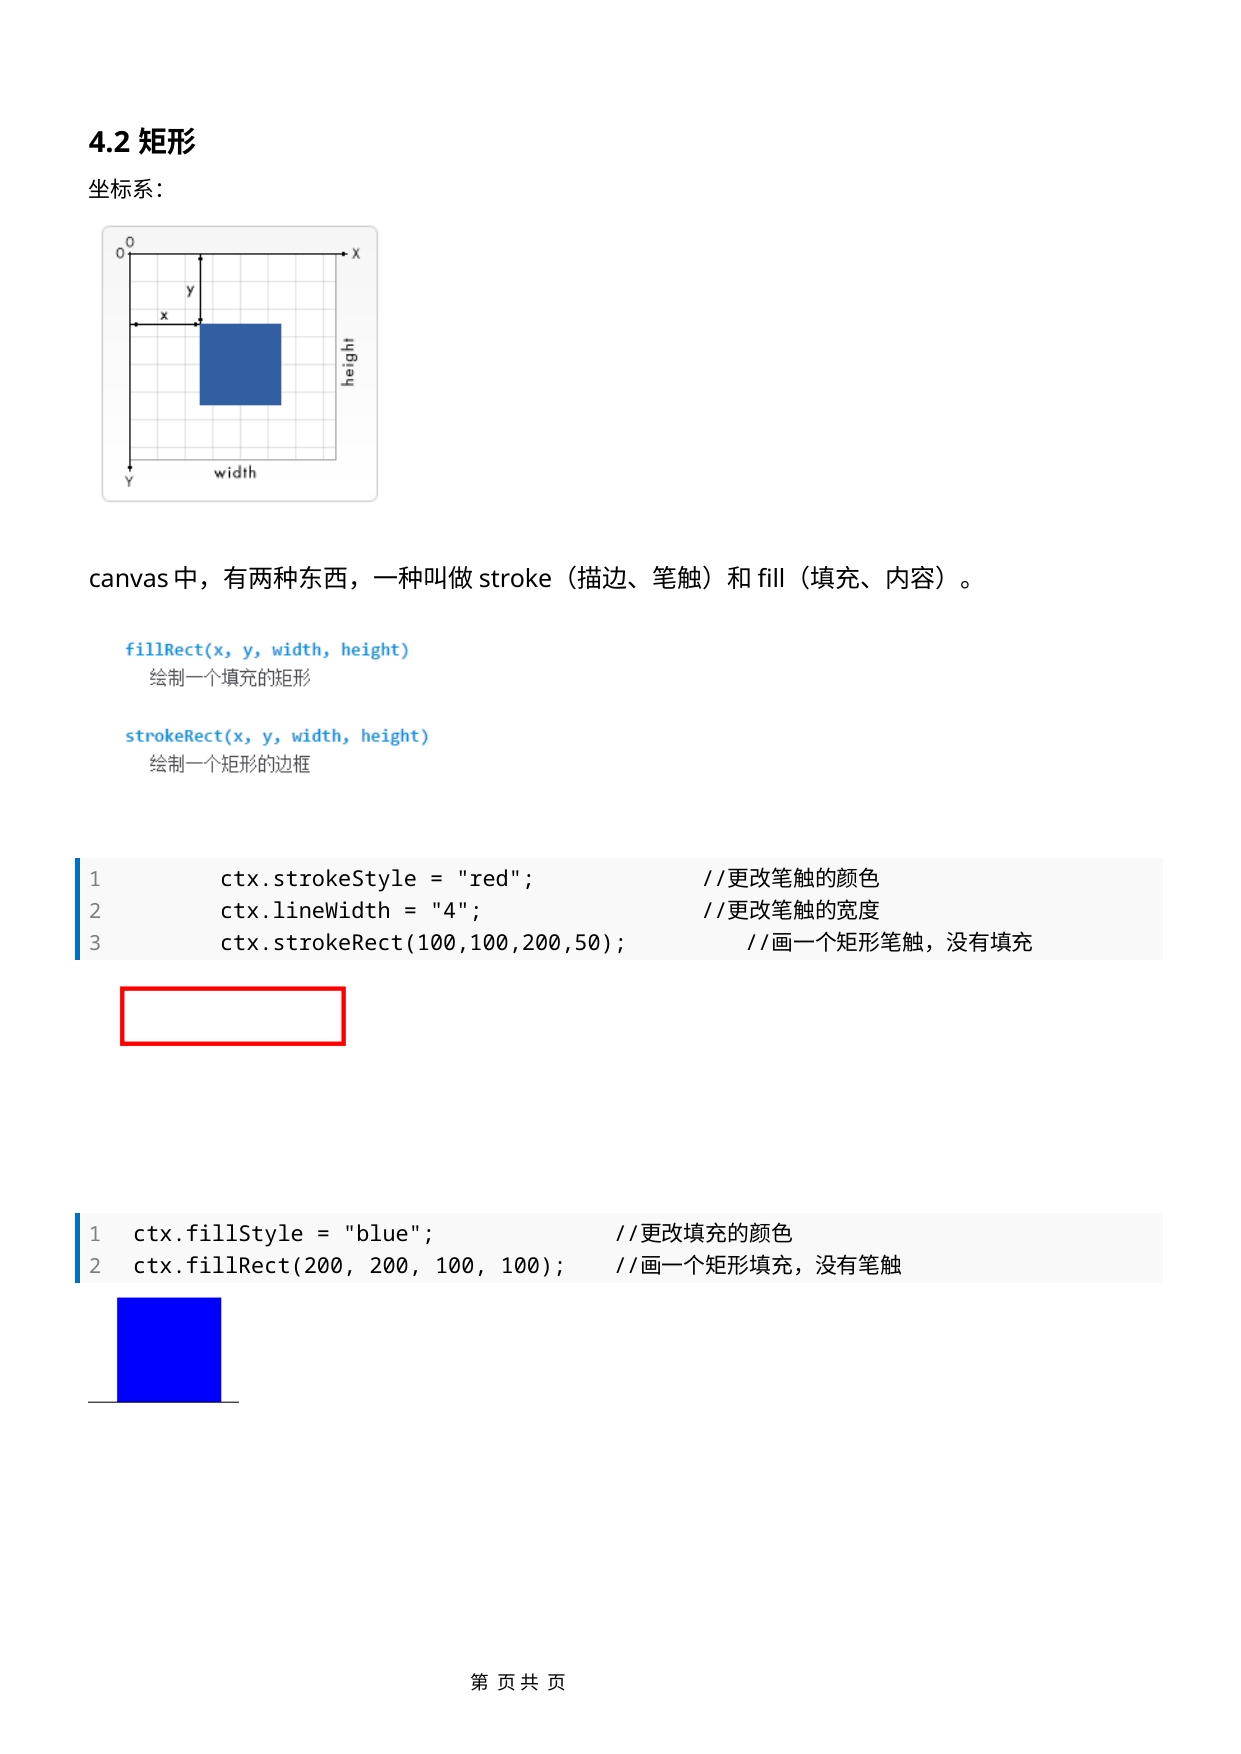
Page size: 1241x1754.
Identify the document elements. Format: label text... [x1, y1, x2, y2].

picture [88, 212, 392, 516]
table_header ctx.strokeStyle = "red"; //更改笔触的颜色 ctx.lineWidth = "4"; //更改笔触的宽度 ctx.strokeRect(100,100,200,50); //画一个矩形笔触，没有填充 [80, 858, 1163, 960]
subtitle 4.2 矩形 [88, 107, 1152, 172]
table_header ctx.fillStyle = "blue"; //更改填充的颜色 ctx.fillRect(200, 200, 100, 100); //画一个矩形填充，没有笔触 [80, 1213, 1163, 1283]
picture [88, 617, 481, 801]
text 坐标系： [88, 172, 1152, 204]
text canvas中，有两种东西，一种叫做stroke（描边、笔触）和fill（填充、内容）。 [88, 544, 1152, 609]
picture [88, 1283, 239, 1409]
picture [88, 960, 419, 1078]
